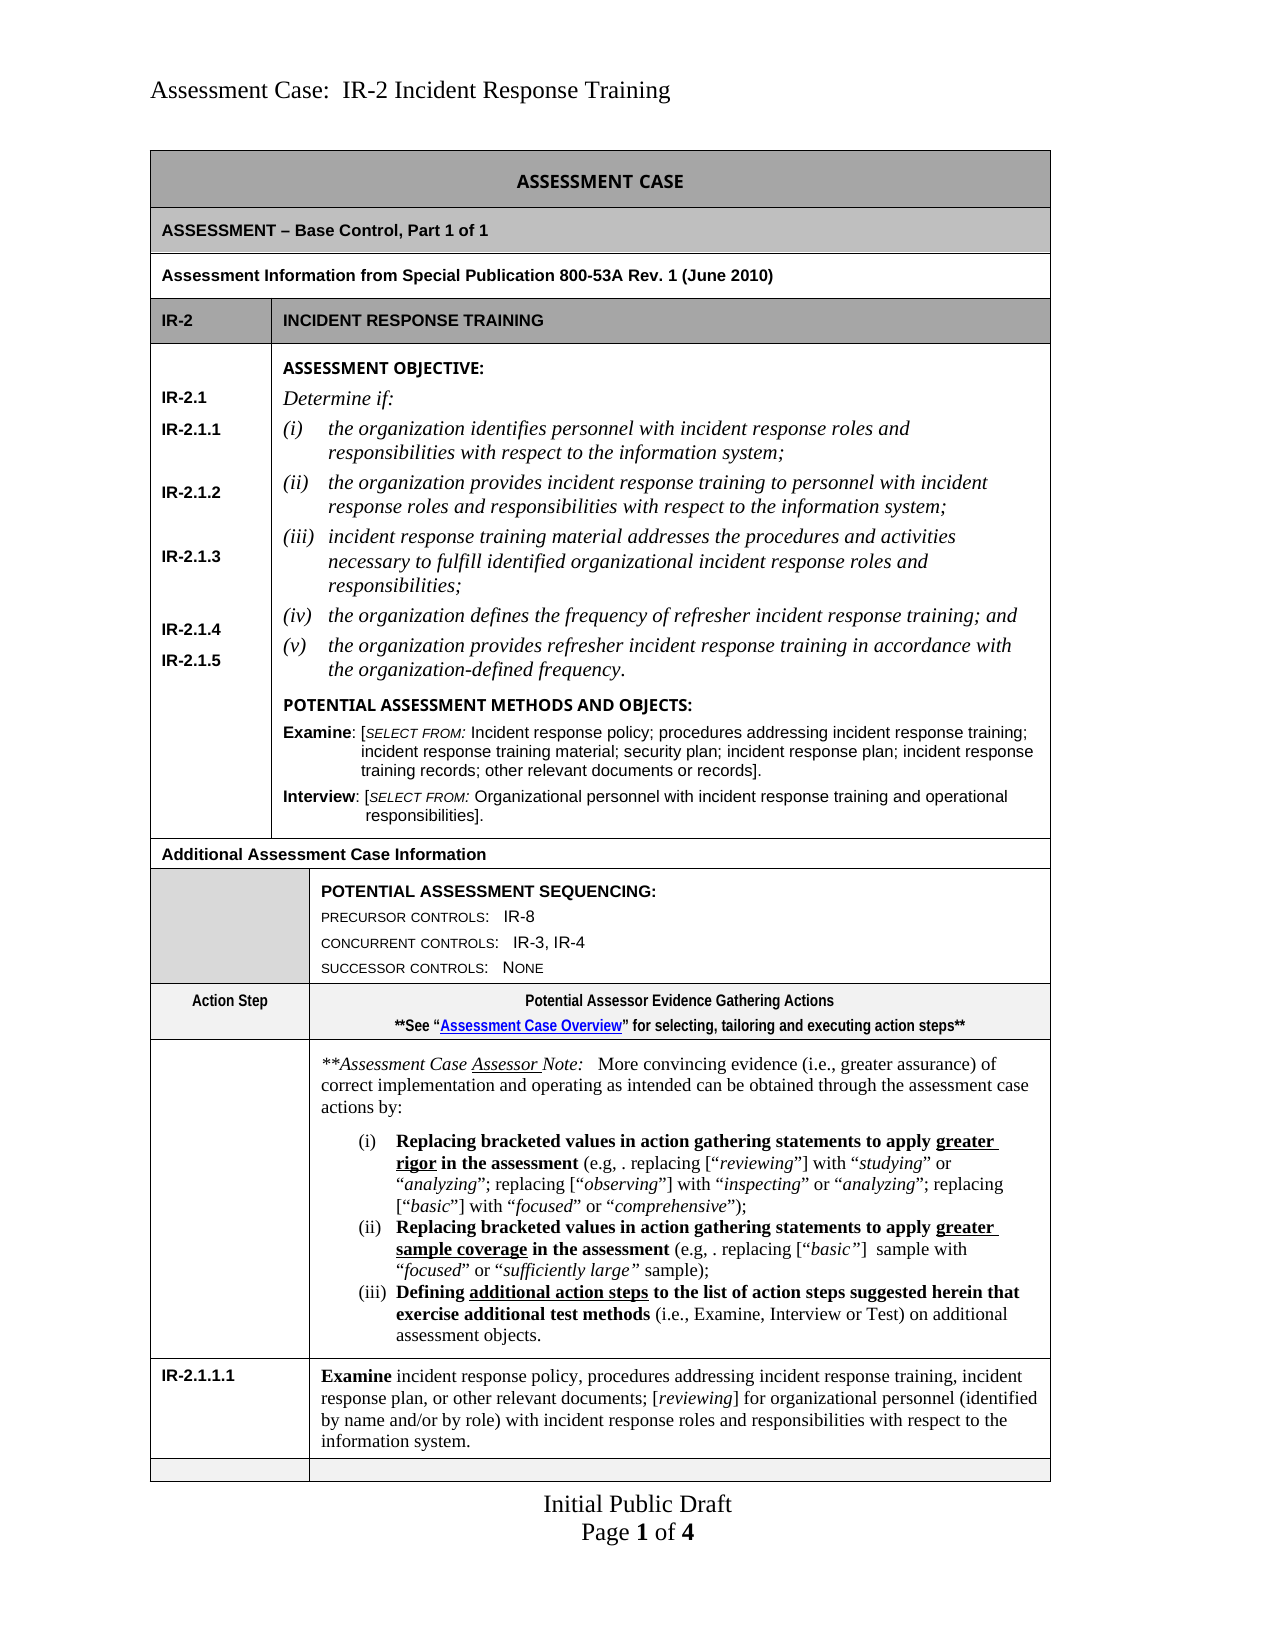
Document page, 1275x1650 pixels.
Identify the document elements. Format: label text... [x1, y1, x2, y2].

table_cell IR-2.1.1.1 [151, 1359, 309, 1458]
table_cell [151, 1040, 309, 1358]
table_cell INCIDENT RESPONSE TRAINING [272, 299, 1050, 343]
table_cell Action Step [151, 984, 309, 1039]
table_cell Assessment Information from Special Publication 800-53A Rev. 1 (June 2010) [151, 254, 1050, 298]
table_cell [151, 869, 309, 983]
table_cell Examine incident response policy, procedures addressing incident response training, incident response plan, or other relevant documents; [reviewing] for organizational personnel (identified by name and/or by role) with incident response roles and responsibilities with respect to the information system. [310, 1359, 1050, 1458]
table_cell POTENTIAL ASSESSMENT SEQUENCING: precursor controls: IR-8 concurrent controls: IR-3, IR-4 successor controls: None [310, 869, 1050, 983]
table_cell Potential Assessor Evidence Gathering Actions **See “Assessment Case Overview” for selecting, tailoring and executing action steps** [310, 984, 1050, 1039]
table_cell ASSESSMENT – Base Control, Part 1 of 1 [151, 208, 1050, 252]
table_cell [151, 1459, 309, 1481]
table_cell Additional Assessment Case Information [151, 839, 1050, 868]
table_cell IR-2.1 IR-2.1.1 IR-2.1.2 IR-2.1.3 IR-2.1.4 IR-2.1.5 [151, 344, 271, 837]
table_cell **Assessment Case Assessor Note: More convincing evidence (i.e., greater assurance) of correct implementation and operating as intended can be obtained through the assessment case actions by: Replacing bracketed values in action gathering statements to apply greater rigor in the assessment (e.g, . replacing [“reviewing”] with “studying” or “analyzing”; replacing [“observing”] with “inspecting” or “analyzing”; replacing [“basic”] with “focused” or “comprehensive”); Replacing bracketed values in action gathering statements to apply greater sample coverage in the assessment (e.g, . replacing [“basic”] sample with “focused” or “sufficiently large” sample); Defining additional action steps to the list of action steps suggested herein that exercise additional test methods (i.e., Examine, Interview or Test) on additional assessment objects. [310, 1040, 1050, 1358]
table_cell [310, 1459, 1050, 1481]
table_cell ASSESSMENT OBJECTIVE: Determine if: the organization identifies personnel with incident response roles and responsibilities with respect to the information system; the organization provides incident response training to personnel with incident response roles and responsibilities with respect to the information system; incident response training material addresses the procedures and activities necessary to fulfill identified organizational incident response roles and responsibilities; the organization defines the frequency of refresher incident response training; and the organization provides refresher incident response training in accordance with the organization-defined frequency. POTENTIAL ASSESSMENT METHODS AND OBJECTS: Examine: [select from: Incident response policy; procedures addressing incident response training; incident response training material; security plan; incident response plan; incident response training records; other relevant documents or records]. Interview: [select from: Organizational personnel with incident response training and operational responsibilities]. [272, 344, 1050, 837]
table_header assessment case [151, 151, 1050, 207]
table_cell IR-2 [151, 299, 271, 343]
